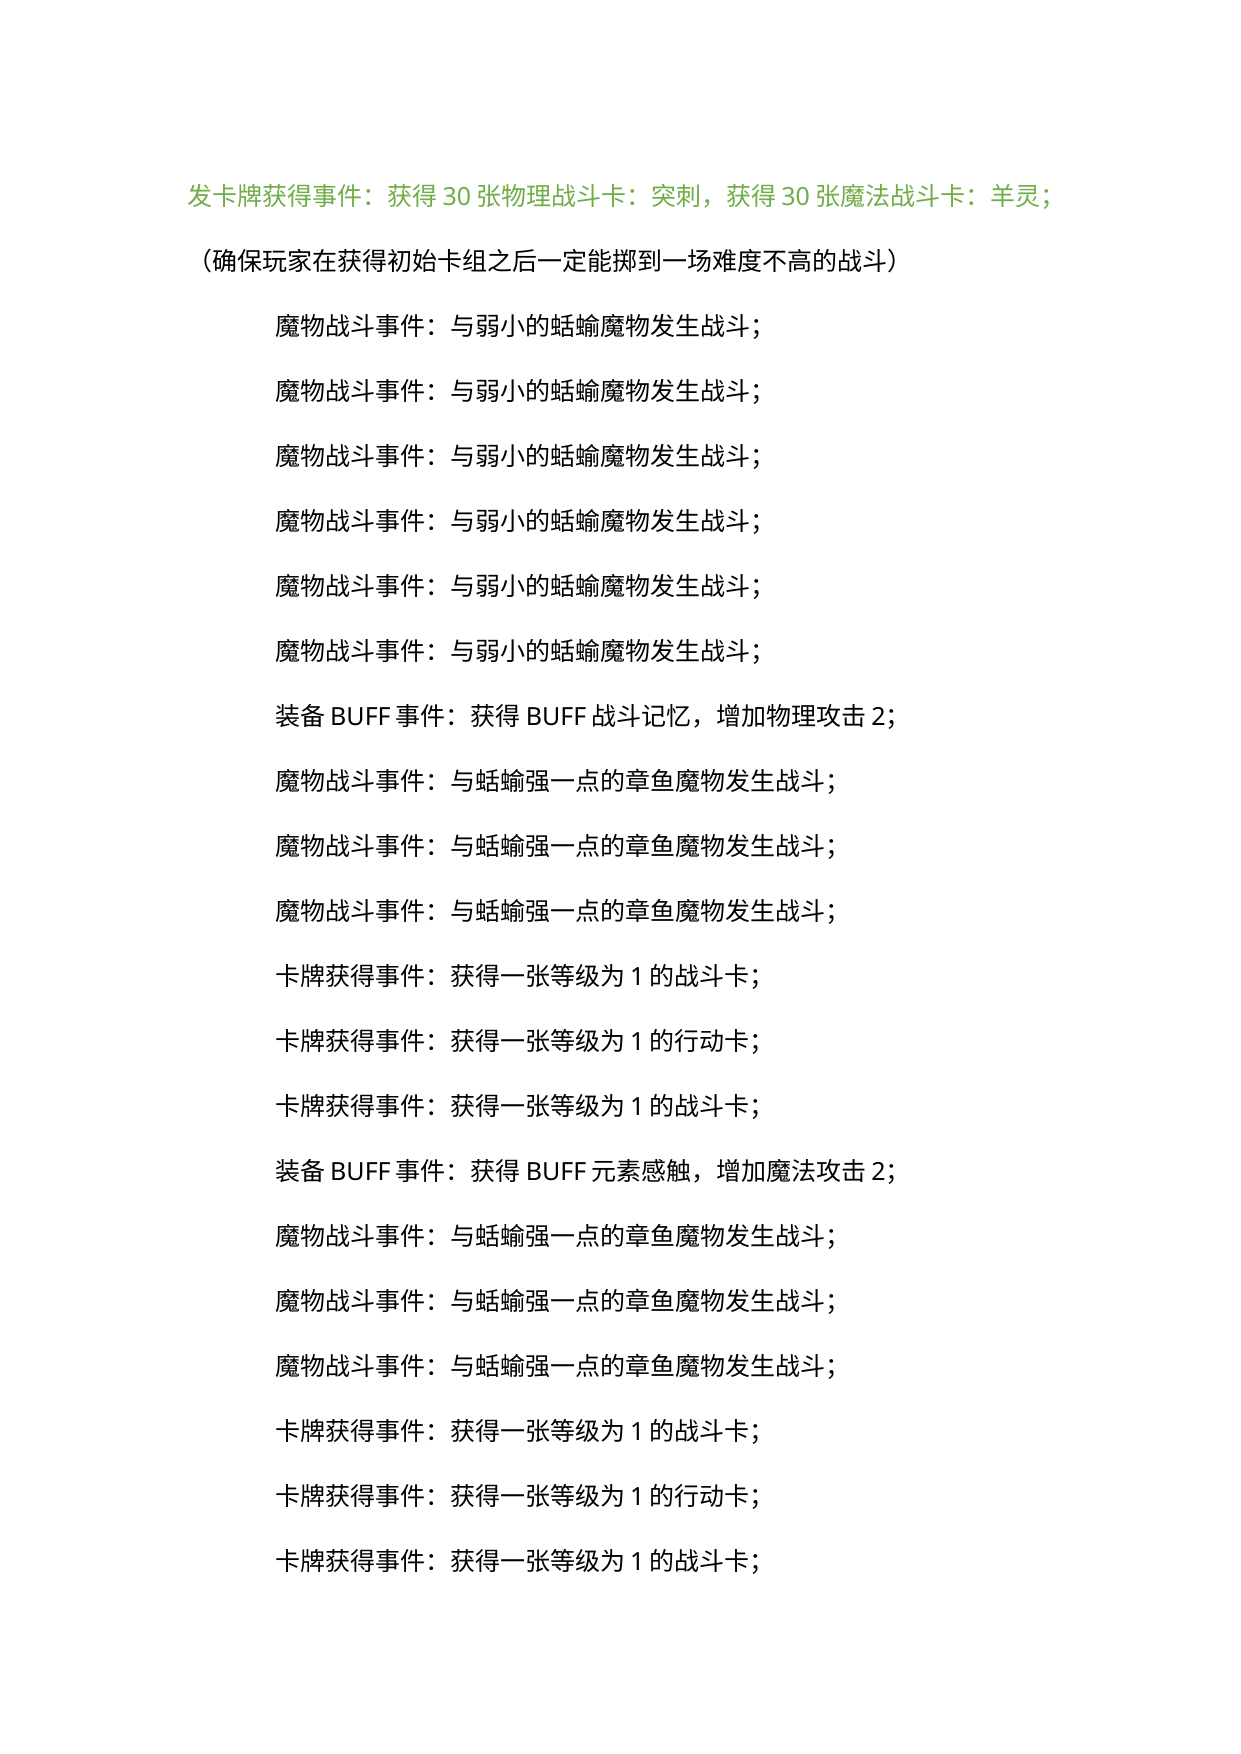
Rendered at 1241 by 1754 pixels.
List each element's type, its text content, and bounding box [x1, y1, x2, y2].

text 卡牌获得事件：获得一张等级为1的行动卡； [231, 1462, 1053, 1527]
text 卡牌获得事件：获得一张等级为1的战斗卡； [231, 942, 1053, 1007]
text 魔物战斗事件：与弱小的蛞蝓魔物发生战斗； [187, 422, 1053, 487]
text 魔物战斗事件：与蛞蝓强一点的章鱼魔物发生战斗； [187, 747, 1053, 812]
text 卡牌获得事件：获得一张等级为1的战斗卡； [231, 1397, 1053, 1462]
text 卡牌获得事件：获得一张等级为1的战斗卡； [231, 1072, 1053, 1137]
text 魔物战斗事件：与蛞蝓强一点的章鱼魔物发生战斗； [187, 1267, 1053, 1332]
text 魔物战斗事件：与蛞蝓强一点的章鱼魔物发生战斗； [231, 1332, 1053, 1397]
text 魔物战斗事件：与蛞蝓强一点的章鱼魔物发生战斗； [187, 812, 1053, 877]
text 卡牌获得事件：获得一张等级为1的战斗卡； [231, 1527, 1053, 1592]
text （确保玩家在获得初始卡组之后一定能掷到一场难度不高的战斗） [187, 227, 1053, 292]
text 魔物战斗事件：与弱小的蛞蝓魔物发生战斗； [187, 552, 1053, 617]
text 卡牌获得事件：获得一张等级为1的行动卡； [231, 1007, 1053, 1072]
text 装备BUFF事件：获得BUFF元素感触，增加魔法攻击2； [231, 1137, 1053, 1202]
text 魔物战斗事件：与弱小的蛞蝓魔物发生战斗； [187, 357, 1053, 422]
text 魔物战斗事件：与弱小的蛞蝓魔物发生战斗； [187, 487, 1053, 552]
text 魔物战斗事件：与弱小的蛞蝓魔物发生战斗； [187, 617, 1053, 682]
text 魔物战斗事件：与弱小的蛞蝓魔物发生战斗； [187, 292, 1053, 357]
text 装备BUFF事件：获得BUFF战斗记忆，增加物理攻击2； [187, 682, 1053, 747]
text 魔物战斗事件：与蛞蝓强一点的章鱼魔物发生战斗； [231, 877, 1053, 942]
text 魔物战斗事件：与蛞蝓强一点的章鱼魔物发生战斗； [187, 1202, 1053, 1267]
